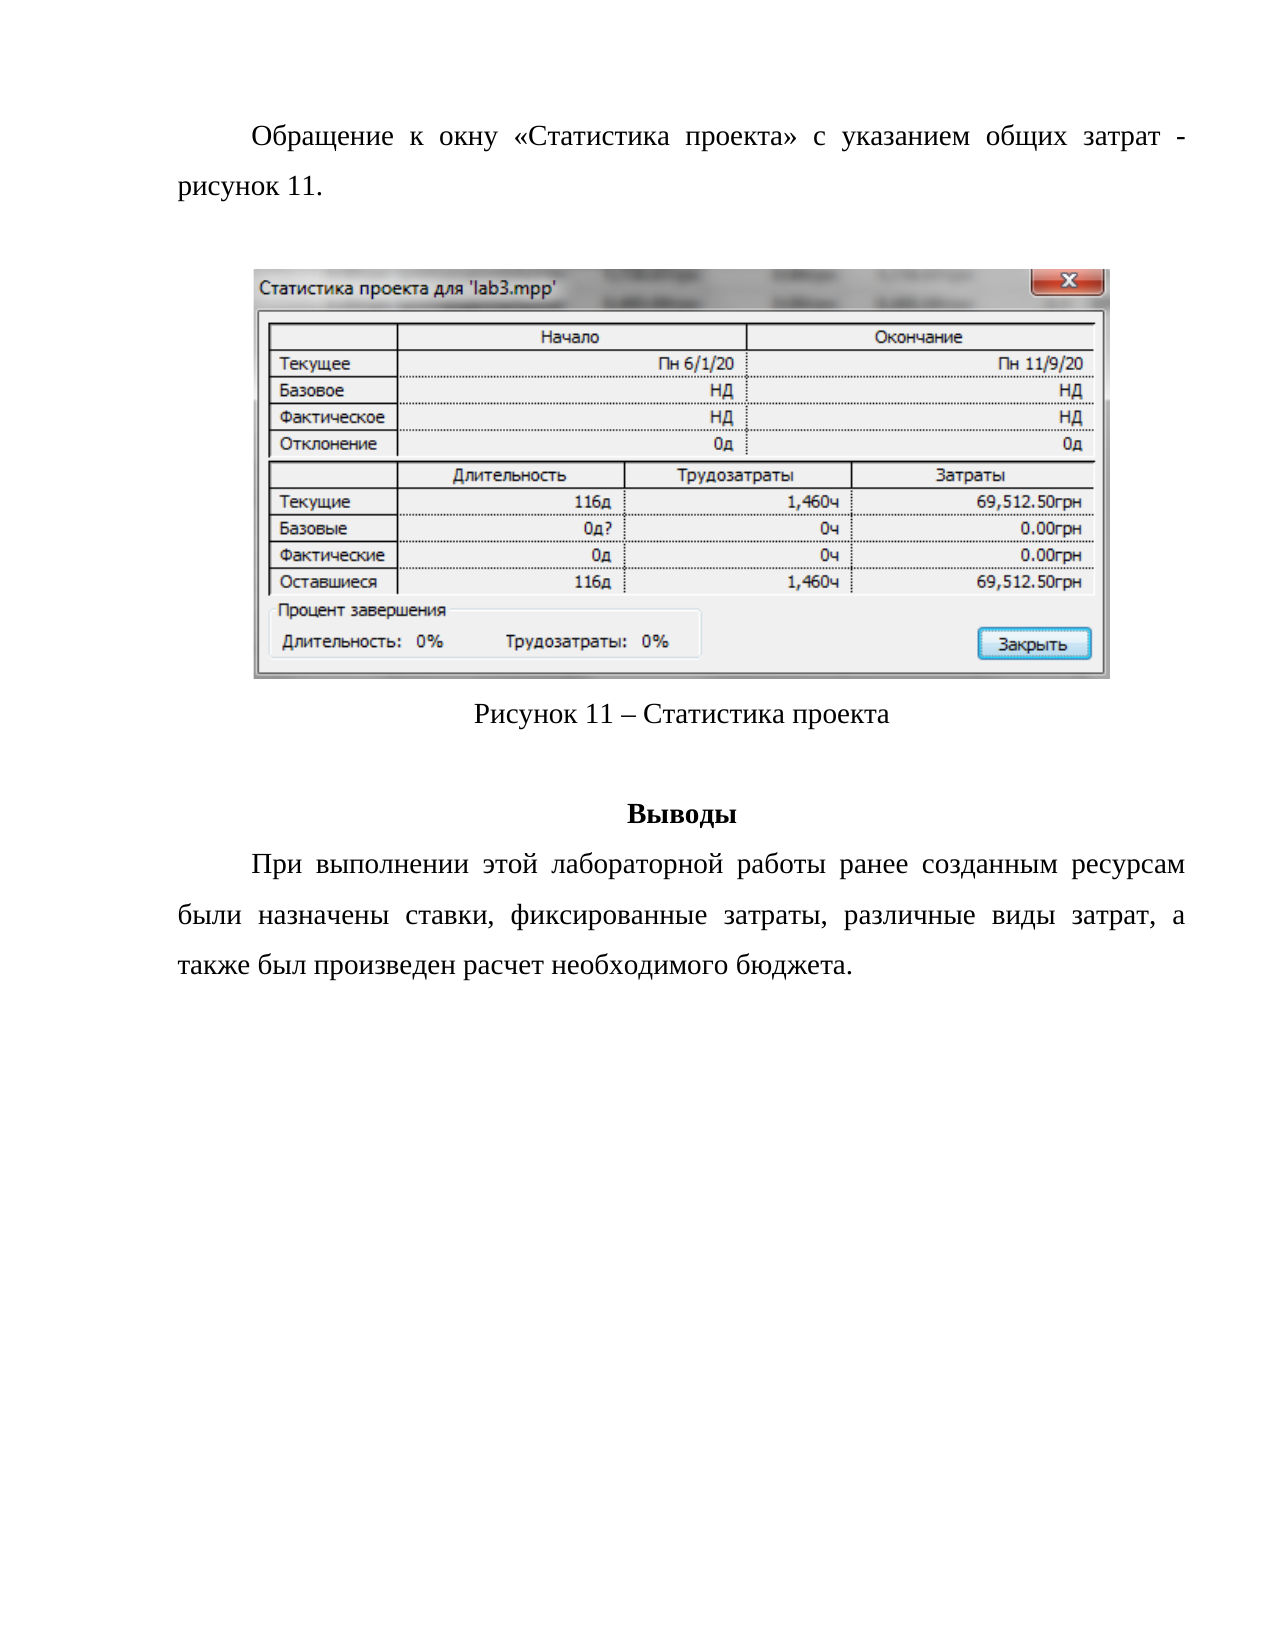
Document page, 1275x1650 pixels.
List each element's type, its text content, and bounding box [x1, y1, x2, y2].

text Рисунок 11 – Статистика проекта [177, 696, 1186, 729]
subtitle Выводы [177, 796, 1186, 830]
text При выполнении этой лабораторной работы ранее созданным ресурсам были назначены ставки, фиксированные затраты, различные виды затрат, а также был произведен расчет необходимого бюджета. [177, 847, 1186, 981]
text Обращение к окну «Статистика проекта» с указанием общих затрат - рисунок 11. [177, 118, 1186, 202]
picture [253, 269, 1110, 679]
